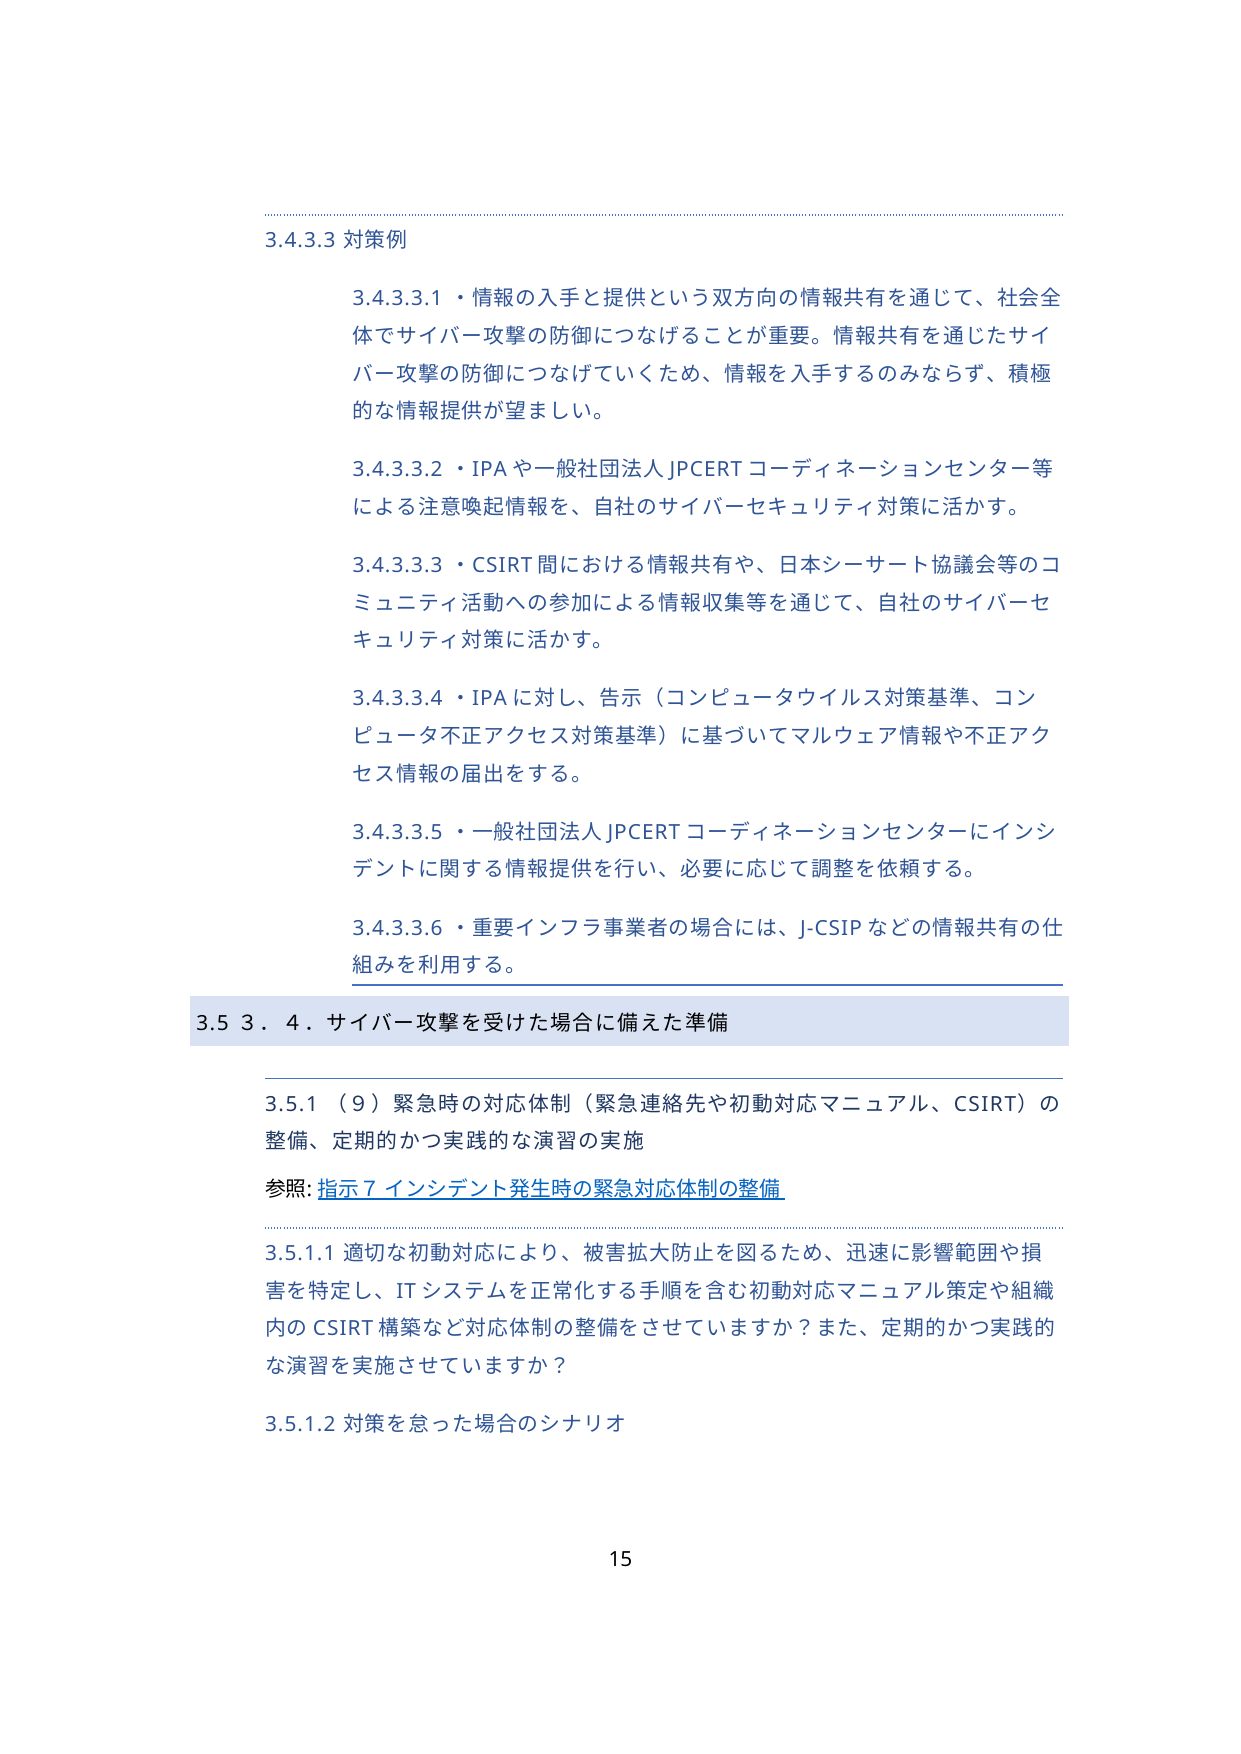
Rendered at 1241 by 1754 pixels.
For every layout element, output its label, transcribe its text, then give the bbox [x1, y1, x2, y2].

text 対策例 [265, 214, 1063, 257]
text ３．４．サイバー攻撃を受けた場合に備えた準備 [196, 1003, 1063, 1040]
text ・IPAに対し、告示（コンピュータウイルス対策基準、コンピュータ不正アクセス対策基準）に基づいてマルウェア情報や不正アクセス情報の届出をする。 [352, 678, 1063, 791]
text ・情報の入手と提供という双方向の情報共有を通じて、社会全体でサイバー攻撃の防御につなげることが重要。情報共有を通じたサイバー攻撃の防御につなげていくため、情報を入手するのみならず、積極的な情報提供が望ましい。 [352, 278, 1063, 428]
text 対策を怠った場合のシナリオ [265, 1398, 1063, 1441]
text ・IPAや一般社団法人JPCERTコーディネーションセンター等による注意喚起情報を、自社のサイバーセキュリティ対策に活かす。 [352, 449, 1063, 524]
text 適切な初動対応により、被害拡大防止を図るため、迅速に影響範囲や損害を特定し、ITシステムを正常化する手順を含む初動対応マニュアル策定や組織内のCSIRT構築など対応体制の整備をさせていますか？また、定期的かつ実践的な演習を実施させていますか？ [265, 1227, 1063, 1383]
text ・一般社団法人JPCERTコーディネーションセンターにインシデントに関する情報提供を行い、必要に応じて調整を依頼する。 [352, 811, 1063, 886]
text ・CSIRT間における情報共有や、日本シーサート協議会等のコミュニティ活動への参加による情報収集等を通じて、自社のサイバーセキュリティ対策に活かす。 [352, 545, 1063, 657]
text 参照: 指示７ インシデント発生時の緊急対応体制の整備 [265, 1169, 1063, 1206]
text （９）緊急時の対応体制（緊急連絡先や初動対応マニュアル、CSIRT）の整備、定期的かつ実践的な演習の実施 [265, 1079, 1063, 1158]
text ・重要インフラ事業者の場合には、J-CSIPなどの情報共有の仕組みを利用する。 [352, 907, 1063, 984]
